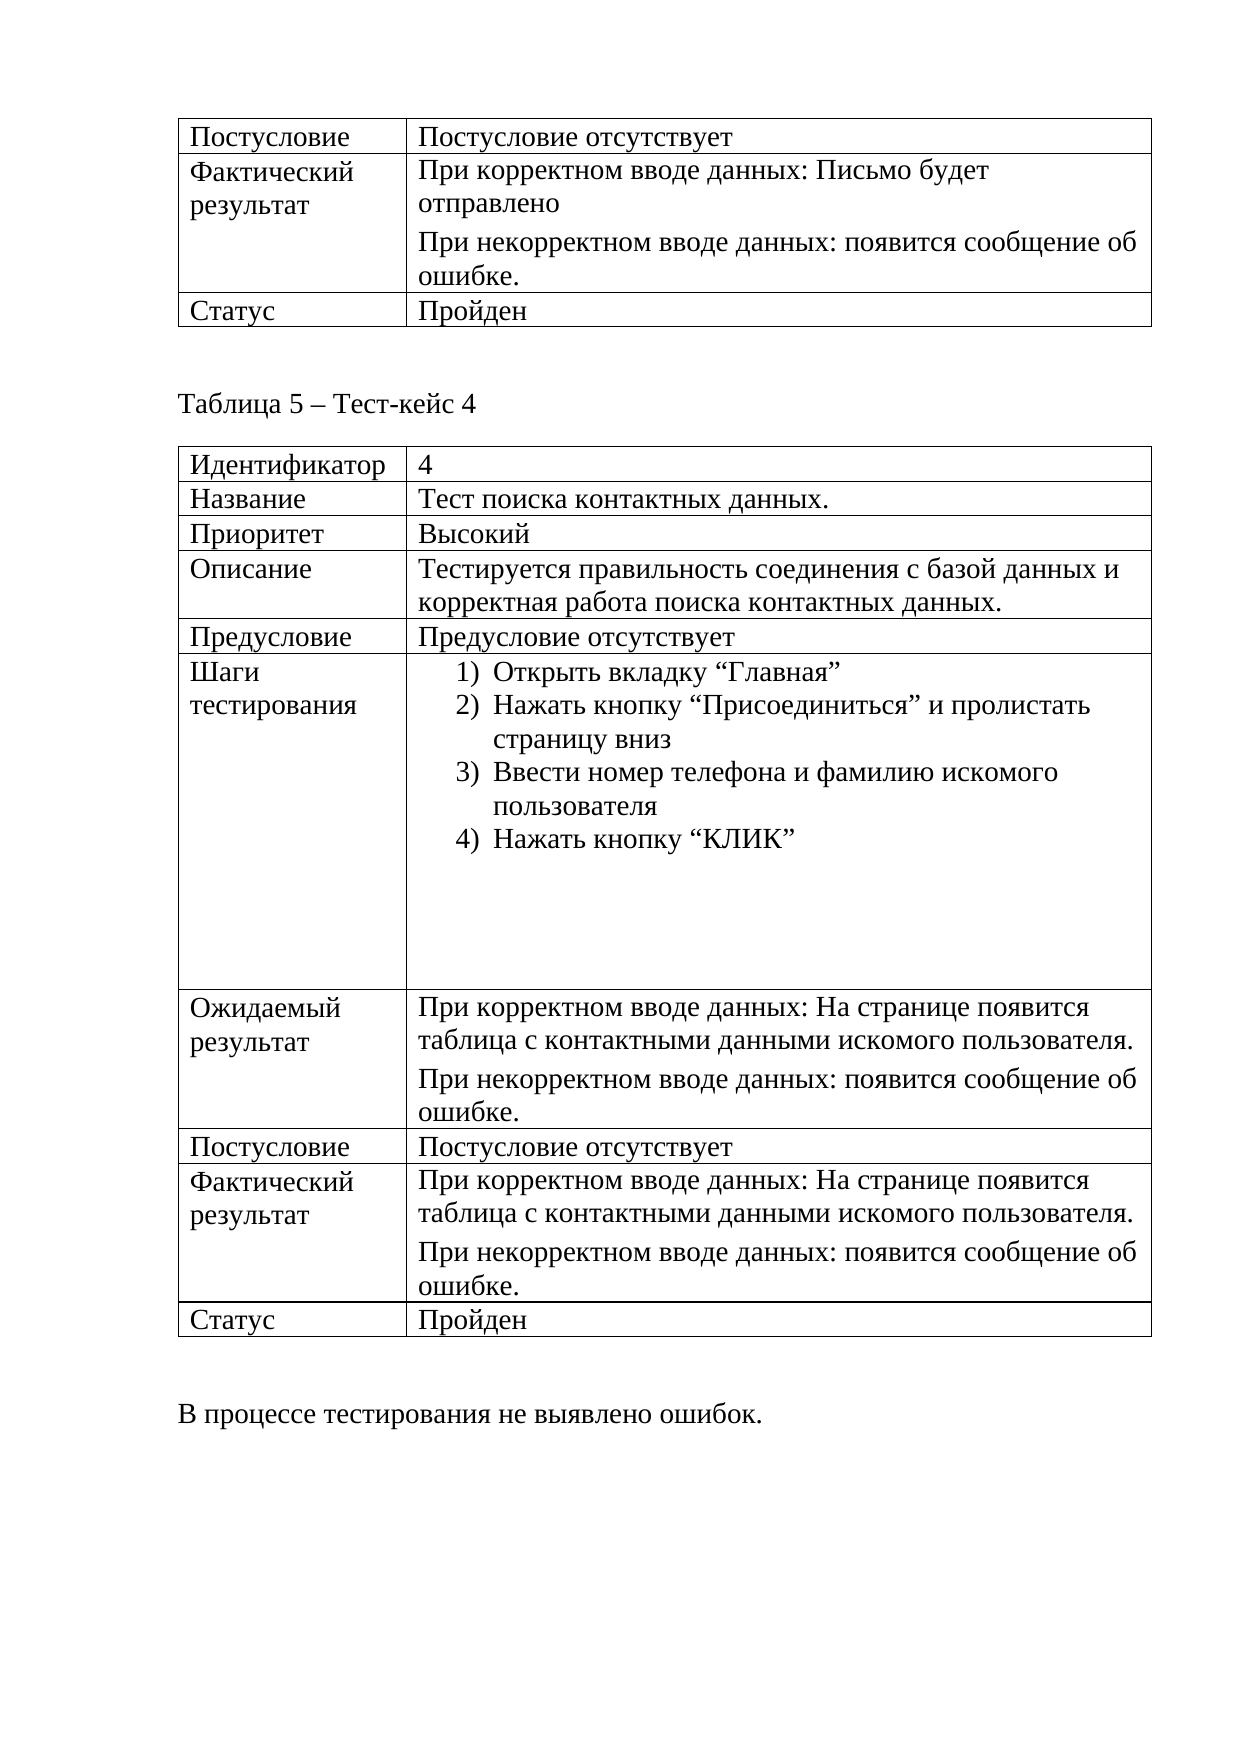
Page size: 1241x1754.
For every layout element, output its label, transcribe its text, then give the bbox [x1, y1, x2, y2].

table_cell Статус [179, 1303, 406, 1336]
table_cell Фактический результат [179, 154, 406, 292]
table_cell Описание [179, 551, 406, 618]
table_cell Тест поиска контактных данных. [407, 482, 1151, 515]
table_cell Предусловие отсутствует [407, 619, 1151, 653]
table_cell Пройден [407, 293, 1151, 326]
table_cell Постусловие отсутствует [407, 1129, 1151, 1163]
table_cell При корректном вводе данных: На странице появится таблица с контактными данными искомого пользователя. При некорректном вводе данных: появится сообщение об ошибке. [407, 1164, 1151, 1301]
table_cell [407, 154, 1151, 292]
table_cell Постусловие отсутствует [407, 119, 1151, 153]
table_cell При корректном вводе данных: На странице появится таблица с контактными данными искомого пользователя. При некорректном вводе данных: появится сообщение об ошибке. [407, 990, 1151, 1128]
table_cell Постусловие [179, 1129, 406, 1163]
table_cell Статус [179, 293, 406, 326]
text В процессе тестирования не выявлено ошибок. [177, 1396, 1152, 1430]
table_cell Пройден [407, 1303, 1151, 1336]
table_cell Шаги тестирования [179, 654, 406, 989]
table_cell Ожидаемый результат [179, 990, 406, 1128]
table_cell Открыть вкладку “Главная” Нажать кнопку “Присоединиться” и пролистать страницу вниз Ввести номер телефона и фамилию искомого пользователя Нажать кнопку “КЛИК” [407, 654, 1151, 989]
table_header Идентификатор [179, 447, 406, 481]
text Таблица 5 – Тест-кейс 4 [177, 387, 1152, 420]
table_cell Название [179, 482, 406, 515]
table_cell Предусловие [179, 619, 406, 653]
table_cell Тестируется правильность соединения с базой данных и корректная работа поиска контактных данных. [407, 551, 1151, 618]
table_header 4 [407, 447, 1151, 481]
table_cell Приоритет [179, 516, 406, 550]
table_cell Фактический результат [179, 1164, 406, 1301]
table_cell Высокий [407, 516, 1151, 550]
table_cell Постусловие [179, 119, 406, 153]
